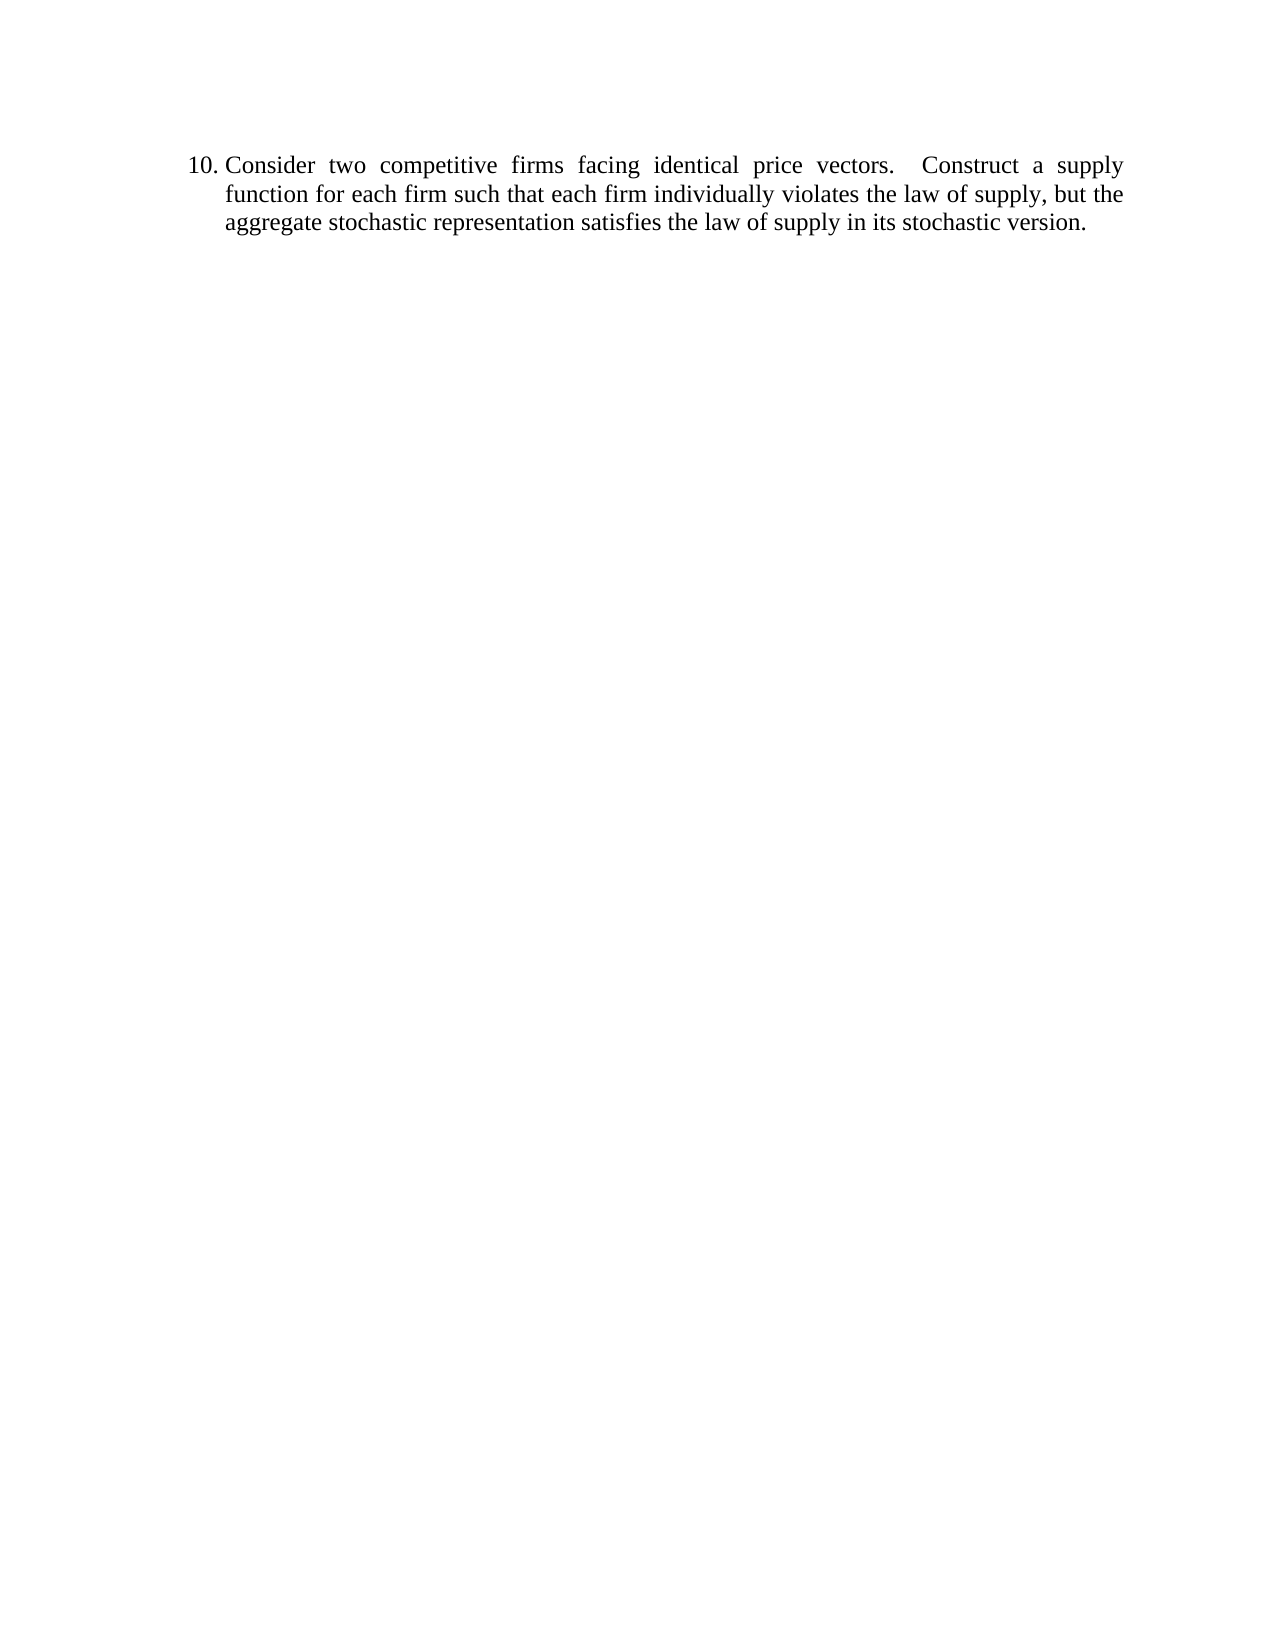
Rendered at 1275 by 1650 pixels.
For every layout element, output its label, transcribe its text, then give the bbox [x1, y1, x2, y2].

list Consider two competitive firms facing identical price vectors. Construct a supply function for each firm such that each firm individually violates the law of supply, but the aggregate stochastic representation satisfies the law of supply in its stochastic version. [187, 150, 1125, 236]
